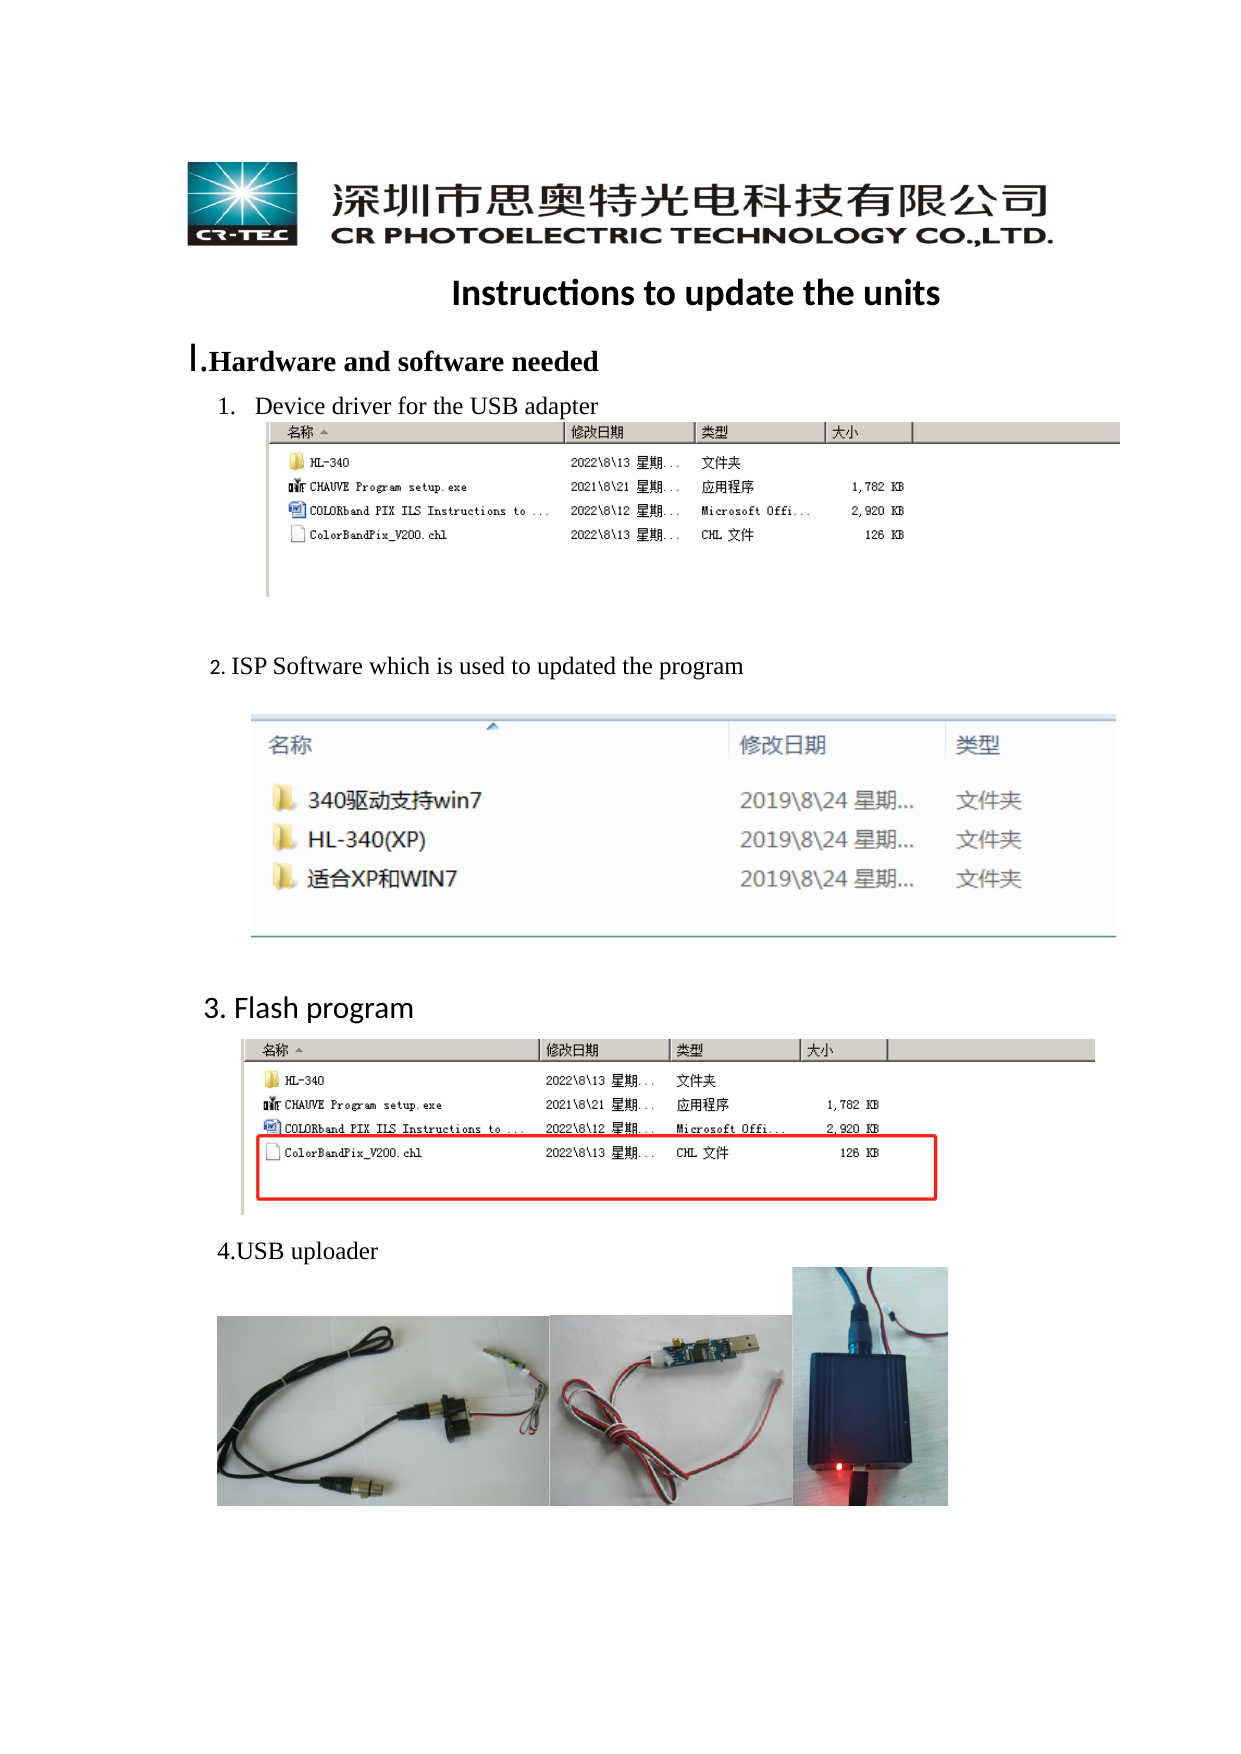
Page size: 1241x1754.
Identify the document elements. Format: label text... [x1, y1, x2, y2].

list Device driver for the USB adapter [217, 389, 1053, 422]
picture [187, 162, 1053, 247]
text 3. Flash program [187, 974, 1053, 1039]
text 4.USB uploader [217, 1234, 1053, 1267]
text Ⅰ.Hardware and software needed [187, 324, 1053, 389]
picture [251, 714, 1117, 939]
picture [217, 1267, 949, 1506]
text 2. ISP Software which is used to updated the program [187, 649, 1053, 682]
text Instructions to update the units [187, 259, 1053, 324]
picture [229, 1039, 1095, 1215]
picture [254, 422, 1120, 597]
